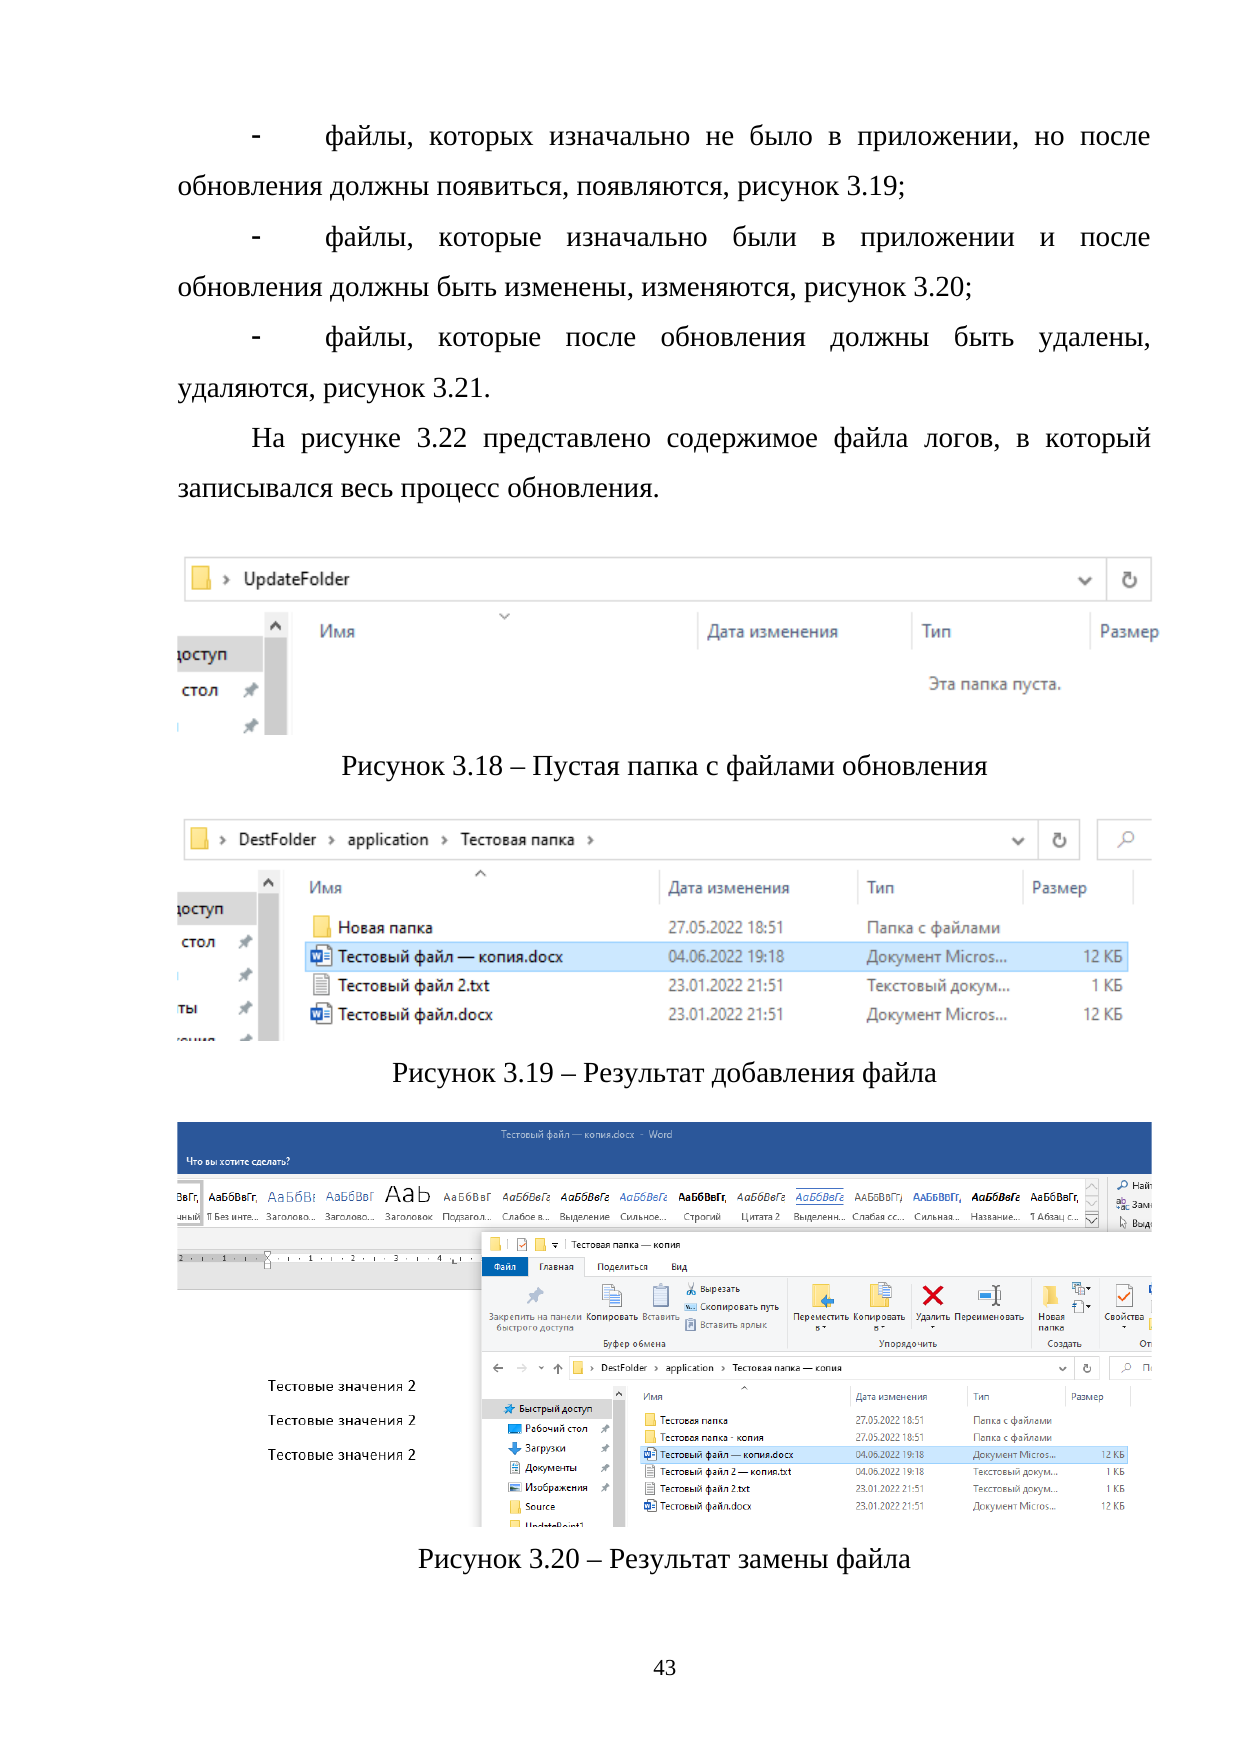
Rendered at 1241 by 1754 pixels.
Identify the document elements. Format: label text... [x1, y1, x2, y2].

list файлы, которые после обновления должны быть удалены, удаляются, рисунок 3.21. [177, 319, 1152, 403]
picture [177, 815, 1152, 1041]
picture [177, 1122, 1152, 1527]
text Рисунок 3.18 – Пустая папка с файлами обновления [177, 748, 1152, 782]
text Рисунок 3.20 – Результат замены файла [177, 1541, 1152, 1574]
picture [177, 554, 1167, 735]
list файлы, которые изначально были в приложении и после обновления должны быть изменены, изменяются, рисунок 3.20; [177, 219, 1152, 303]
text Рисунок 3.19 – Результат добавления файла [177, 1055, 1152, 1088]
list На рисунке 3.22 представлено содержимое файла логов, в который записывался весь процесс обновления. [177, 420, 1152, 504]
list файлы, которых изначально не было в приложении, но после обновления должны появиться, появляются, рисунок 3.19; [177, 118, 1152, 202]
